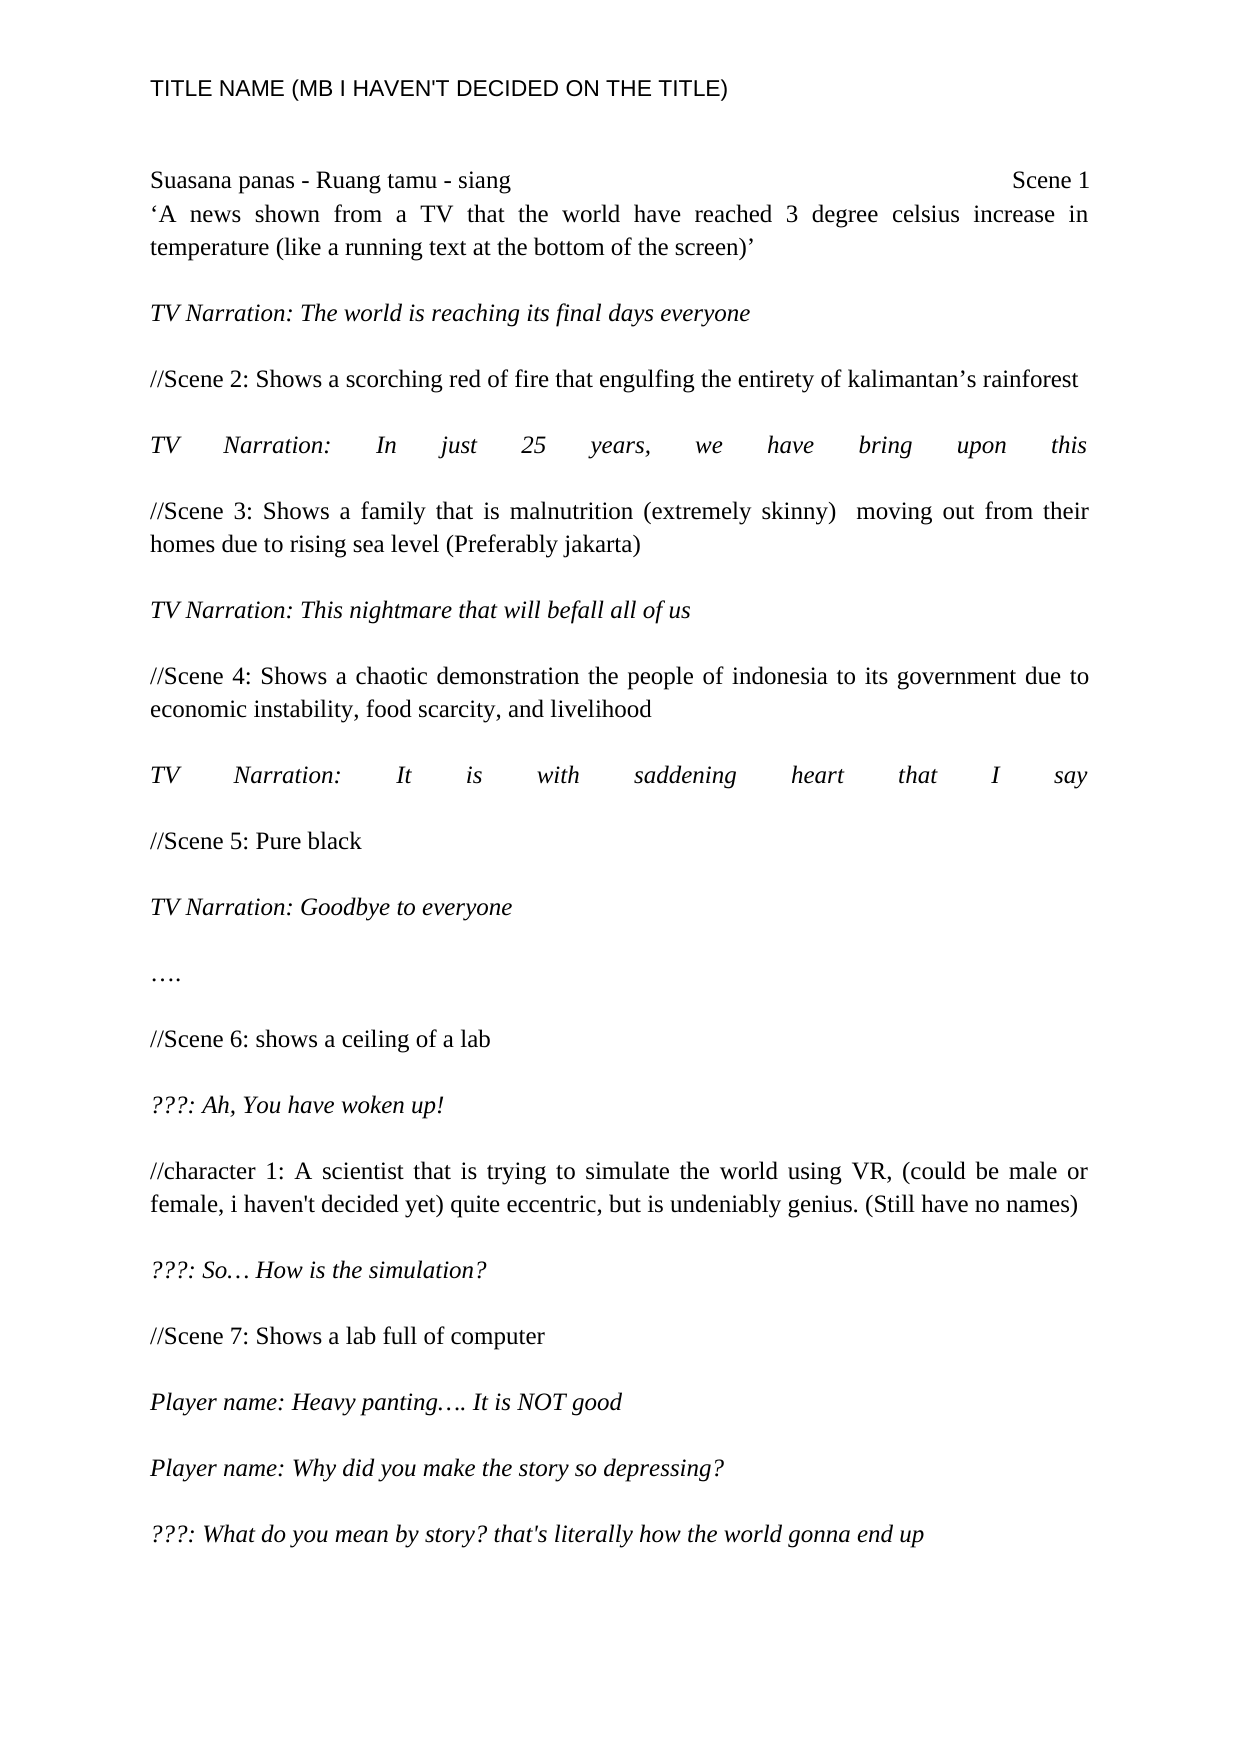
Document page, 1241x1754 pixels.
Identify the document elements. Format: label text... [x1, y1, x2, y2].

text //Scene 7: Shows a lab full of computer [150, 1321, 1090, 1350]
text //Scene 2: Shows a scorching red of fire that engulfing the entirety of kalimantan’s rainforest [150, 364, 1090, 392]
text TV Narration: Goodbye to everyone [150, 892, 1090, 921]
text ‘A news shown from a TV that the world have reached 3 degree celsius increase in temperature (like a running text at the bottom of the screen)’ [150, 199, 1090, 260]
text ???: Ah, You have woken up! [150, 1090, 1090, 1119]
text //character 1: A scientist that is trying to simulate the world using VR, (could be male or female, i haven't decided yet) quite eccentric, but is undeniably genius. (Still have no names) [150, 1156, 1090, 1218]
text TV Narration: In just 25 years, we have bring upon this //Scene 3: Shows a family that is malnutrition (extremely skinny) moving out from their homes due to rising sea level (Preferably jakarta) [150, 430, 1090, 558]
text …. [150, 958, 1090, 987]
text TV Narration: The world is reaching its final days everyone [150, 298, 1090, 326]
text Player name: Heavy panting…. It is NOT good [150, 1387, 1090, 1416]
text //Scene 4: Shows a chaotic demonstration the people of indonesia to its government due to economic instability, food scarcity, and livelihood [150, 661, 1090, 723]
text //Scene 6: shows a ceiling of a lab [150, 1024, 1090, 1053]
text Scene 1 [657, 166, 1090, 194]
text TV Narration: It is with saddening heart that I say //Scene 5: Pure black [150, 760, 1090, 855]
text ???: What do you mean by story? that's literally how the world gonna end up [150, 1519, 1090, 1548]
text ???: So… How is the simulation? [150, 1255, 1090, 1284]
text Player name: Why did you make the story so depressing? [150, 1453, 1090, 1482]
text Suasana panas - Ruang tamu - siang [150, 166, 582, 194]
text TV Narration: This nightmare that will befall all of us [150, 595, 1090, 624]
